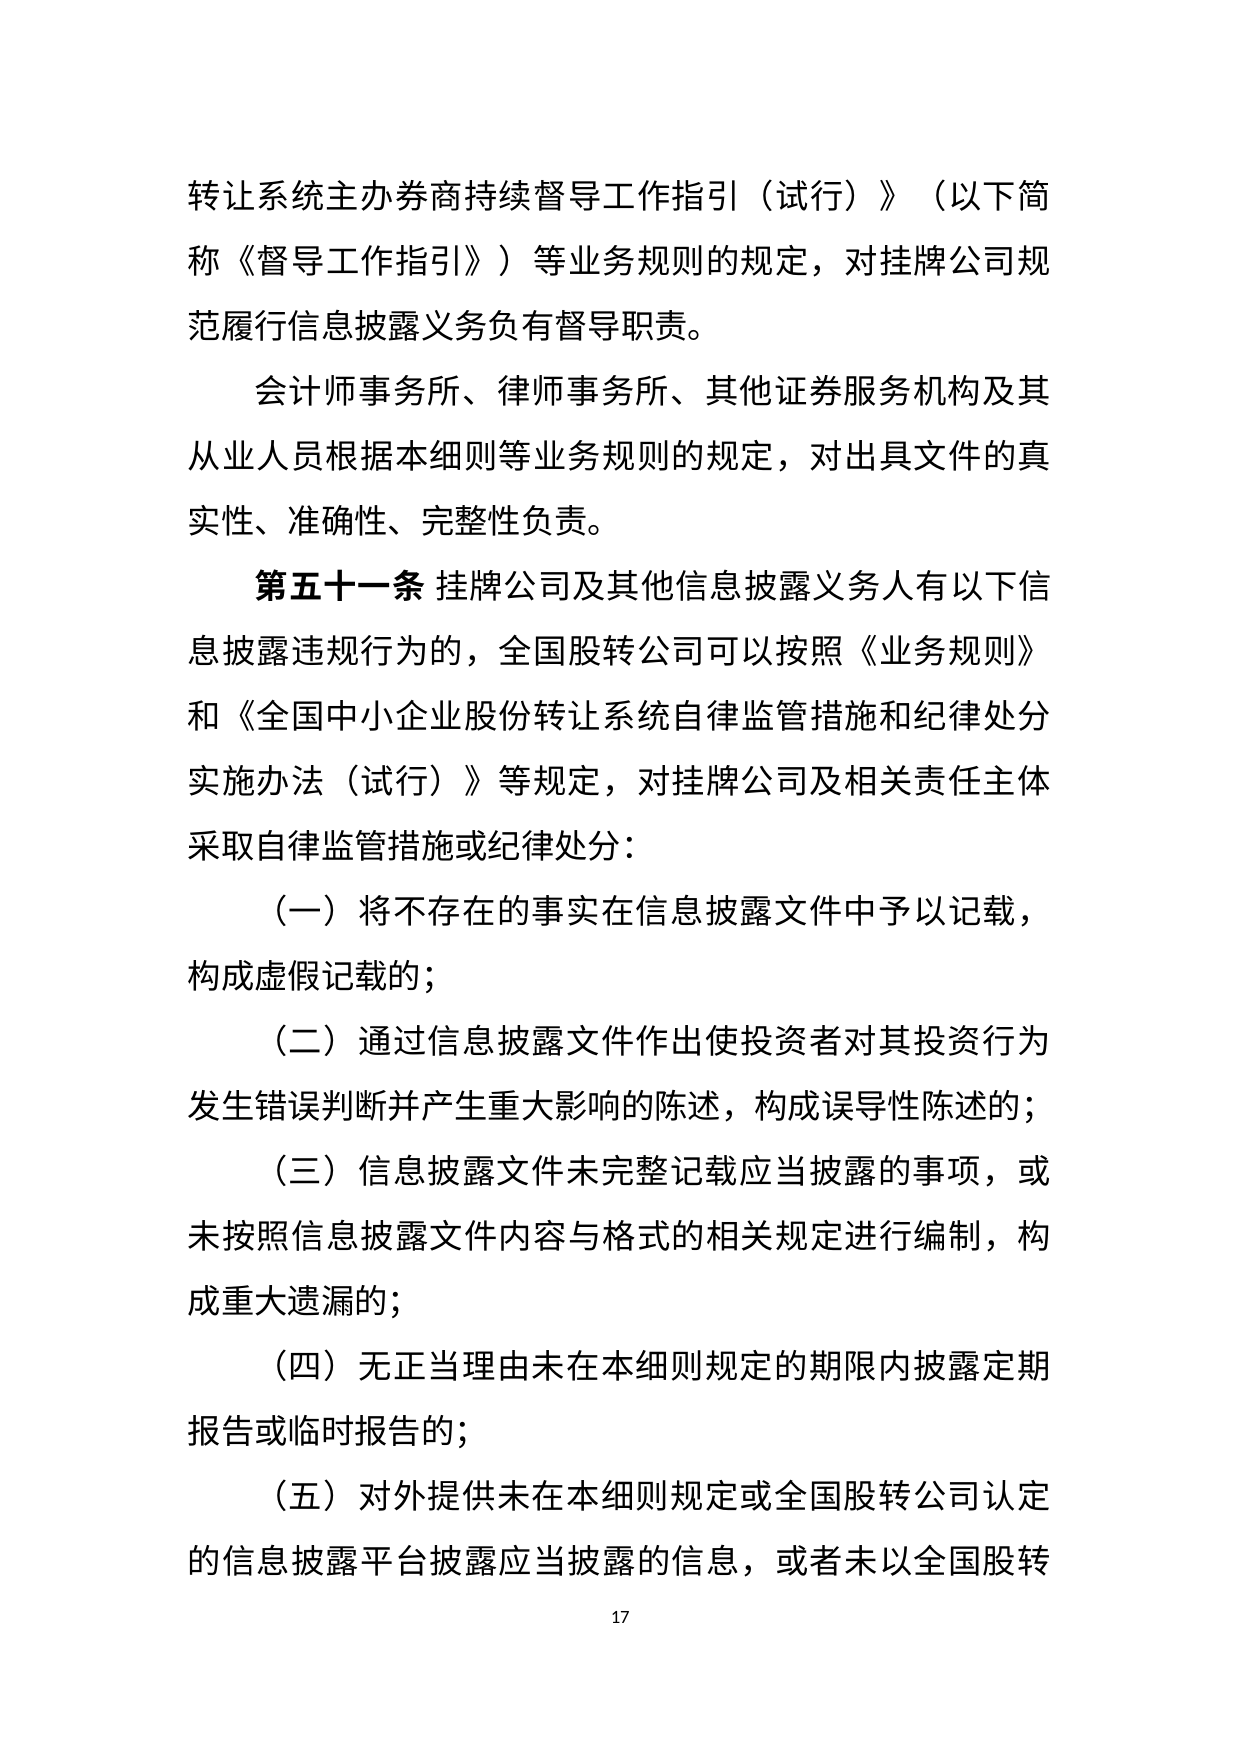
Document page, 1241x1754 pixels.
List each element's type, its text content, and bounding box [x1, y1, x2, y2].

text （一）将不存在的事实在信息披露文件中予以记载，构成虚假记载的； [187, 877, 1053, 1007]
text 第五十一条 挂牌公司及其他信息披露义务人有以下信息披露违规行为的，全国股转公司可以按照《业务规则》和《全国中小企业股份转让系统自律监管措施和纪律处分实施办法（试行）》等规定，对挂牌公司及相关责任主体采取自律监管措施或纪律处分： [187, 552, 1053, 877]
text （四）无正当理由未在本细则规定的期限内披露定期报告或临时报告的； [187, 1332, 1053, 1462]
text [187, 1462, 1053, 1592]
text （二）通过信息披露文件作出使投资者对其投资行为发生错误判断并产生重大影响的陈述，构成误导性陈述的； [187, 1007, 1053, 1137]
text （三）信息披露文件未完整记载应当披露的事项，或未按照信息披露文件内容与格式的相关规定进行编制，构成重大遗漏的； [187, 1137, 1053, 1332]
text 会计师事务所、律师事务所、其他证券服务机构及其从业人员根据本细则等业务规则的规定，对出具文件的真实性、准确性、完整性负责。 [187, 357, 1053, 552]
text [187, 162, 1053, 357]
